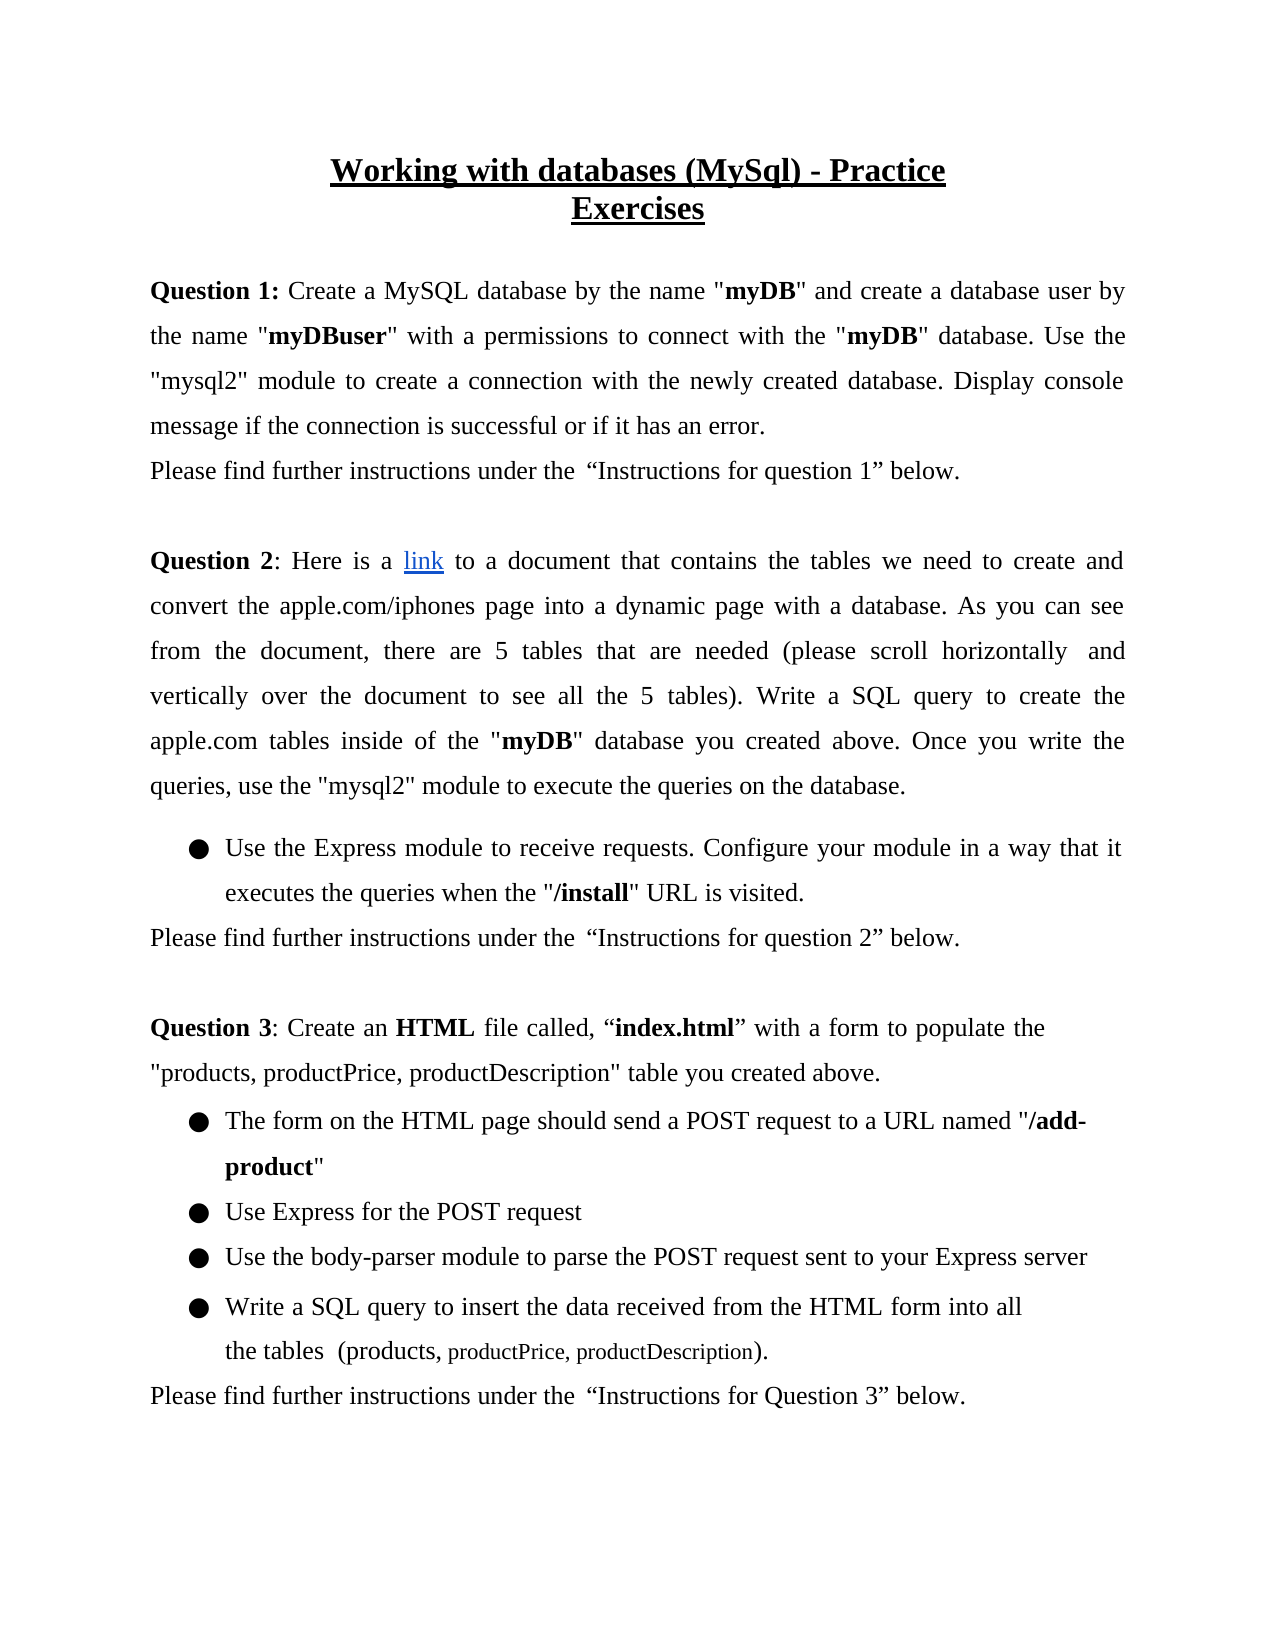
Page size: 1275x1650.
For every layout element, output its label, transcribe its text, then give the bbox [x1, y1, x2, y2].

list The form on the HTML page should send a POST request to a URL named "/add-product" [187, 1102, 1114, 1181]
text Question 1: Create a MySQL database by the name "myDB" and create a database user by the name "myDBuser" with a permissions to connect with the "myDB" database. Use the "mysql2" module to create a connection with the newly created database. Display console message if the connection is successful or if it has an error. [150, 275, 1126, 440]
list Write a SQL query to insert the data received from the HTML form into all the tables (products, productPrice, productDescription). [187, 1287, 1031, 1365]
text Please find further instructions under the “Instructions for Question 3” below. [150, 1380, 1137, 1410]
list Use the body-parser module to parse the POST request sent to your Express server [187, 1238, 1137, 1273]
list Use the Express module to receive requests. Configure your module in a way that it executes the queries when the "/install" URL is visited. [187, 829, 1123, 907]
text Question 3: Create an HTML file called, “index.html” with a form to populate the "products, productPrice, productDescription" table you created above. [150, 1012, 1137, 1087]
list Use Express for the POST request [187, 1195, 1137, 1226]
text Please find further instructions under the “Instructions for question 2” below. [150, 922, 1137, 952]
text Please find further instructions under the “Instructions for question 1” below. [150, 455, 1137, 485]
subtitle Working with databases (MySql) - Practice Exercises [261, 150, 1015, 227]
text Question 2: Here is a link to a document that contains the tables we need to create and convert the apple.com/iphones page into a dynamic page with a database. As you can see from the document, there are 5 tables that are needed (please scroll horizontally and vertically over the document to see all the 5 tables). Write a SQL query to create the apple.com tables inside of the "myDB" database you created above. Once you write the queries, use the "mysql2" module to execute the queries on the database. [150, 545, 1126, 800]
